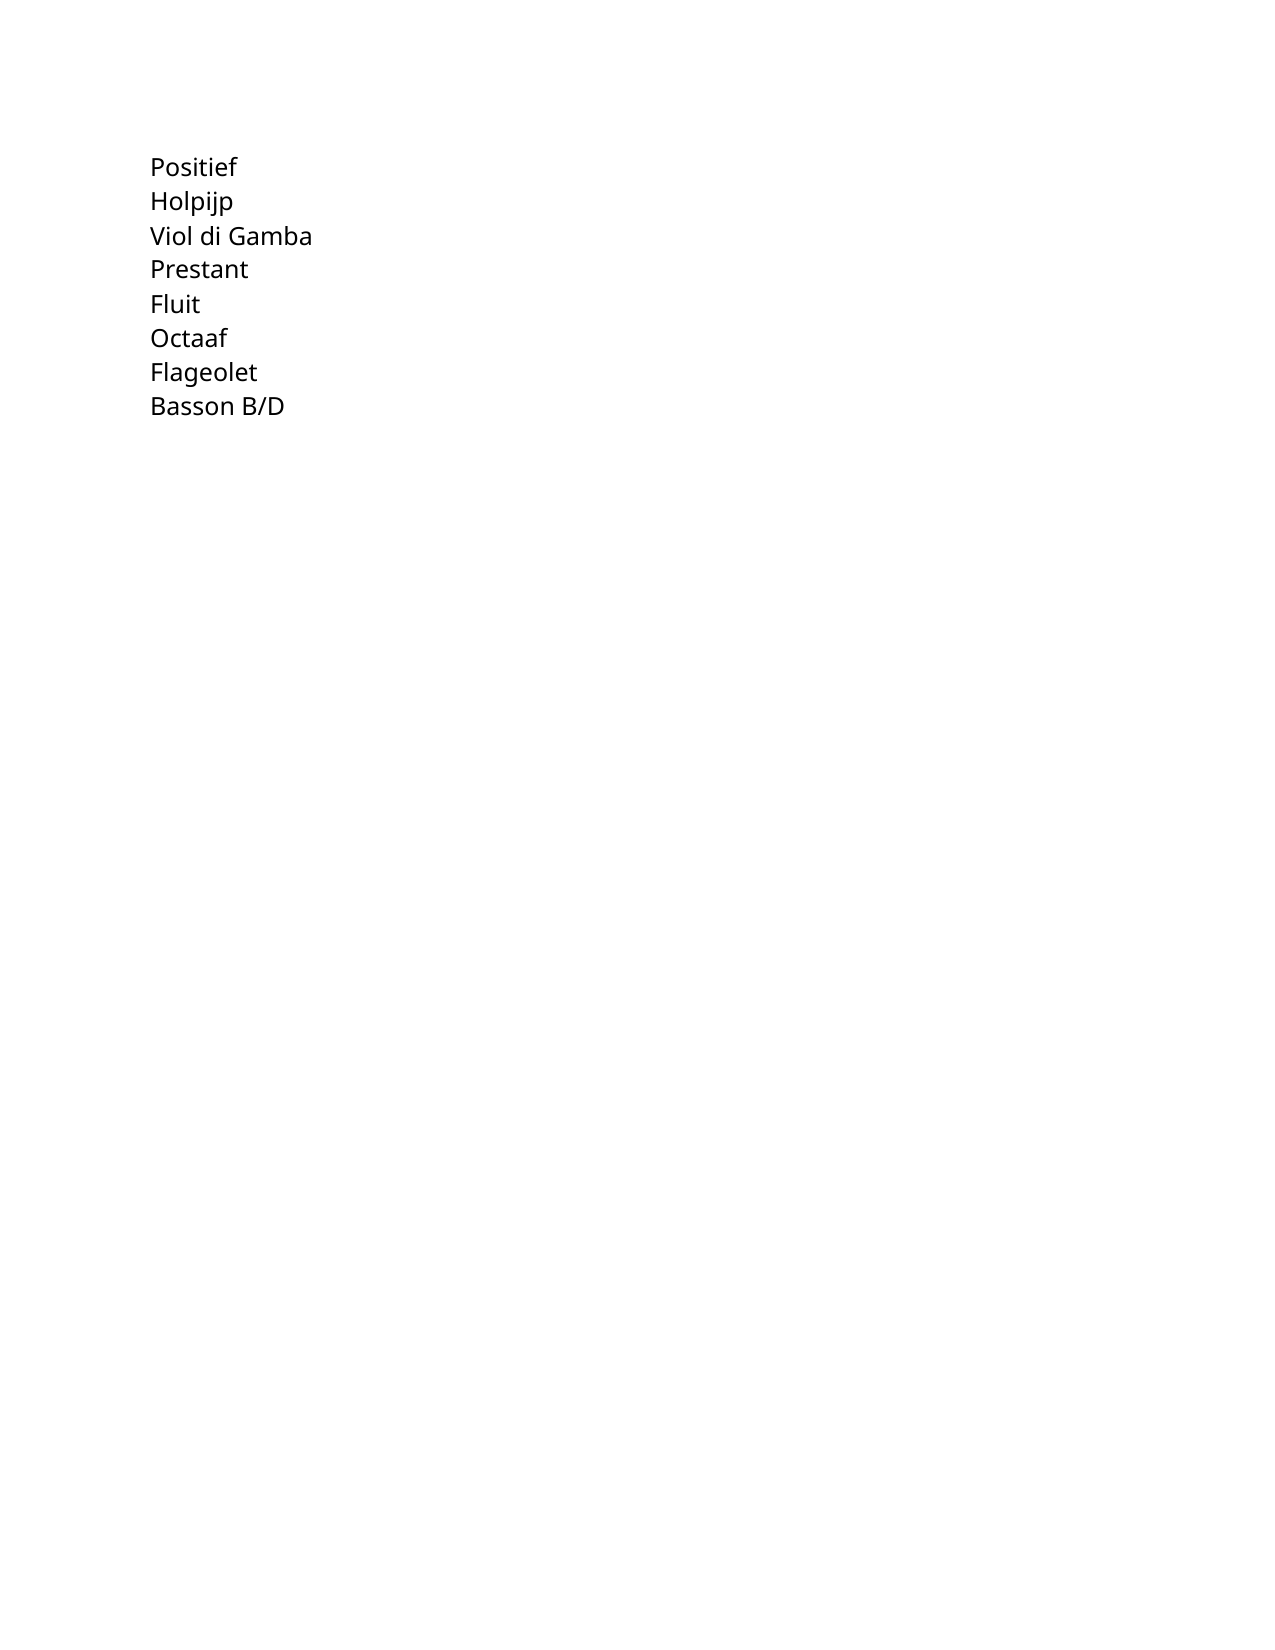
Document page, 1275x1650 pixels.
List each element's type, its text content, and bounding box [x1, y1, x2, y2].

text Holpijp [150, 184, 1125, 218]
text Flageolet [150, 354, 1125, 388]
text Positief [150, 150, 1125, 184]
text Viol di Gamba [150, 218, 1125, 252]
text Prestant [150, 252, 1125, 286]
text Octaaf [150, 320, 1125, 354]
text Fluit [150, 286, 1125, 320]
text Basson B/D [150, 388, 1125, 422]
